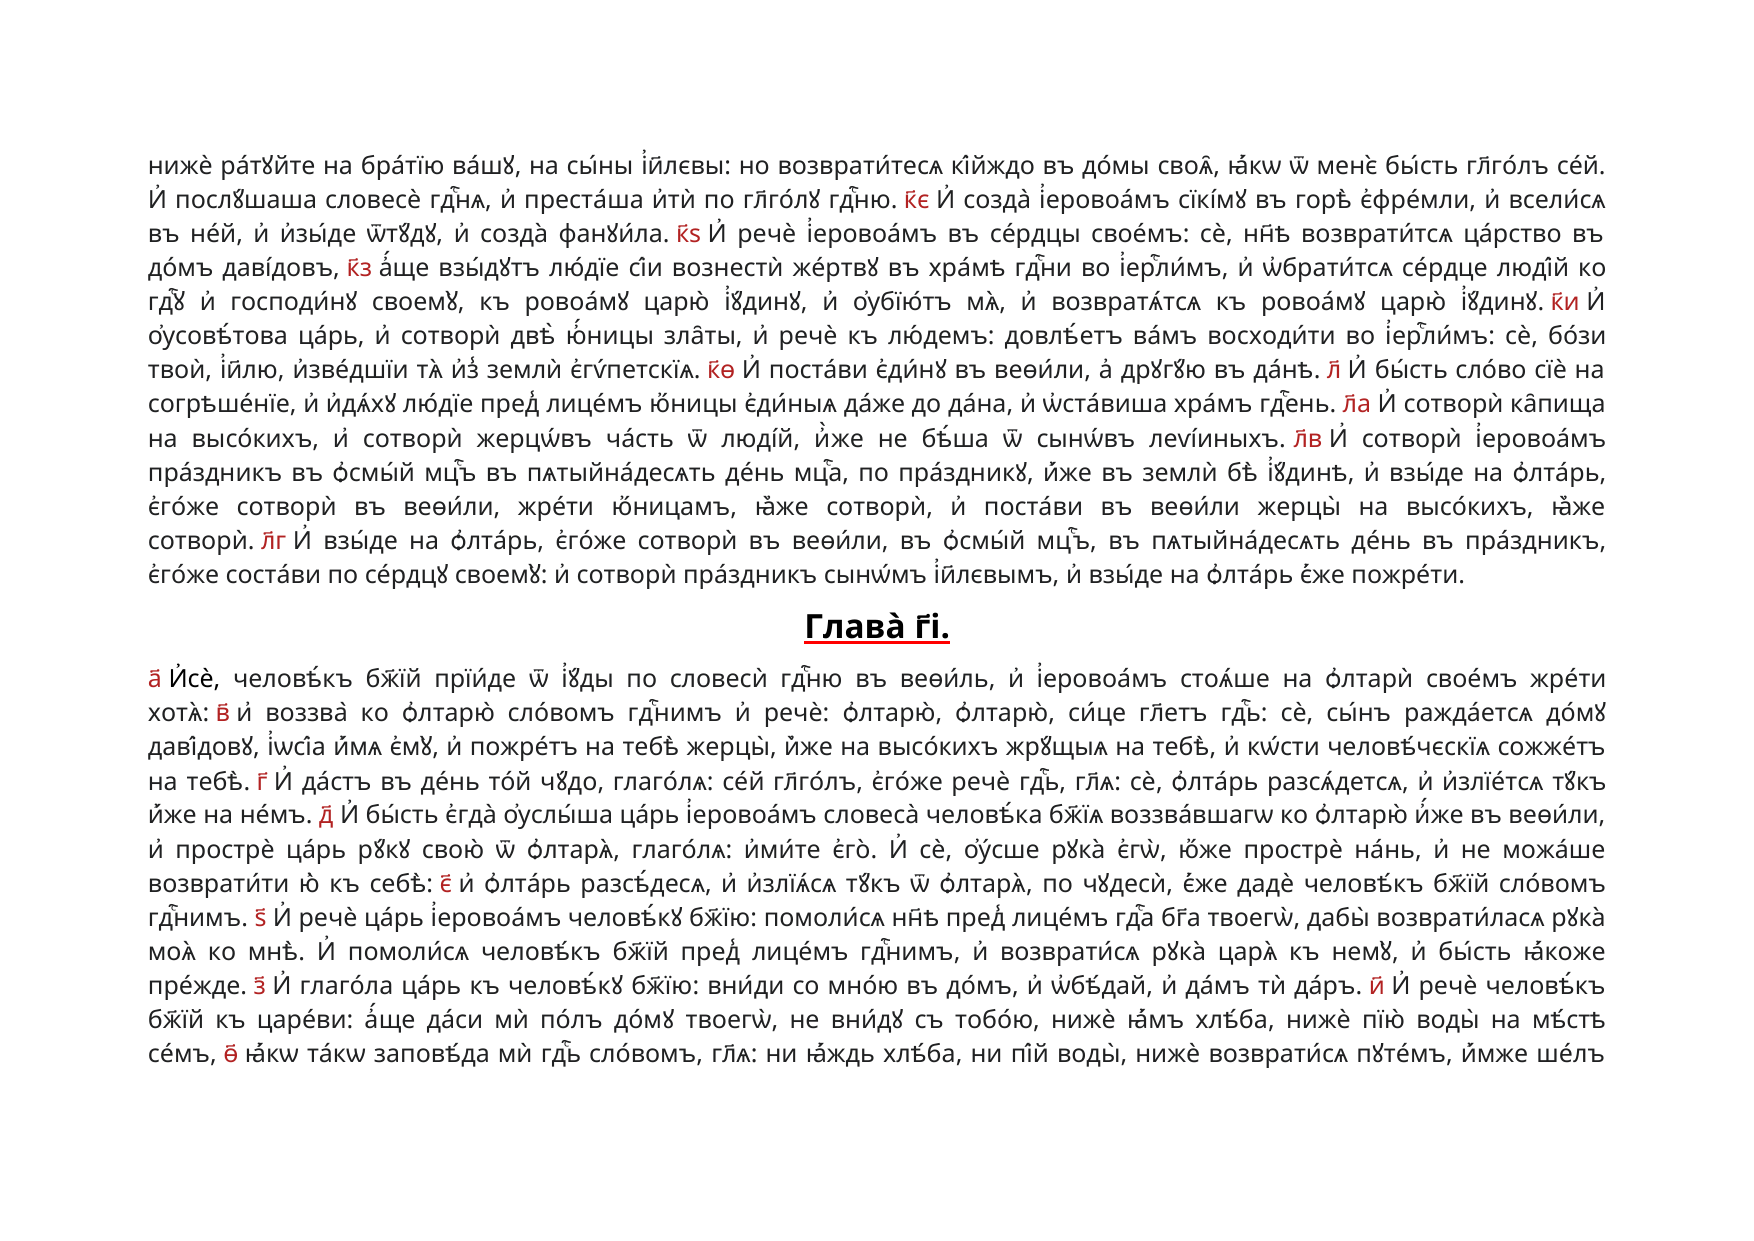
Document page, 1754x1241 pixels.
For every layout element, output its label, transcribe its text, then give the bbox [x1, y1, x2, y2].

text Глава̀ г҃і. [148, 603, 1606, 648]
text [148, 661, 1606, 1070]
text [148, 148, 1606, 591]
